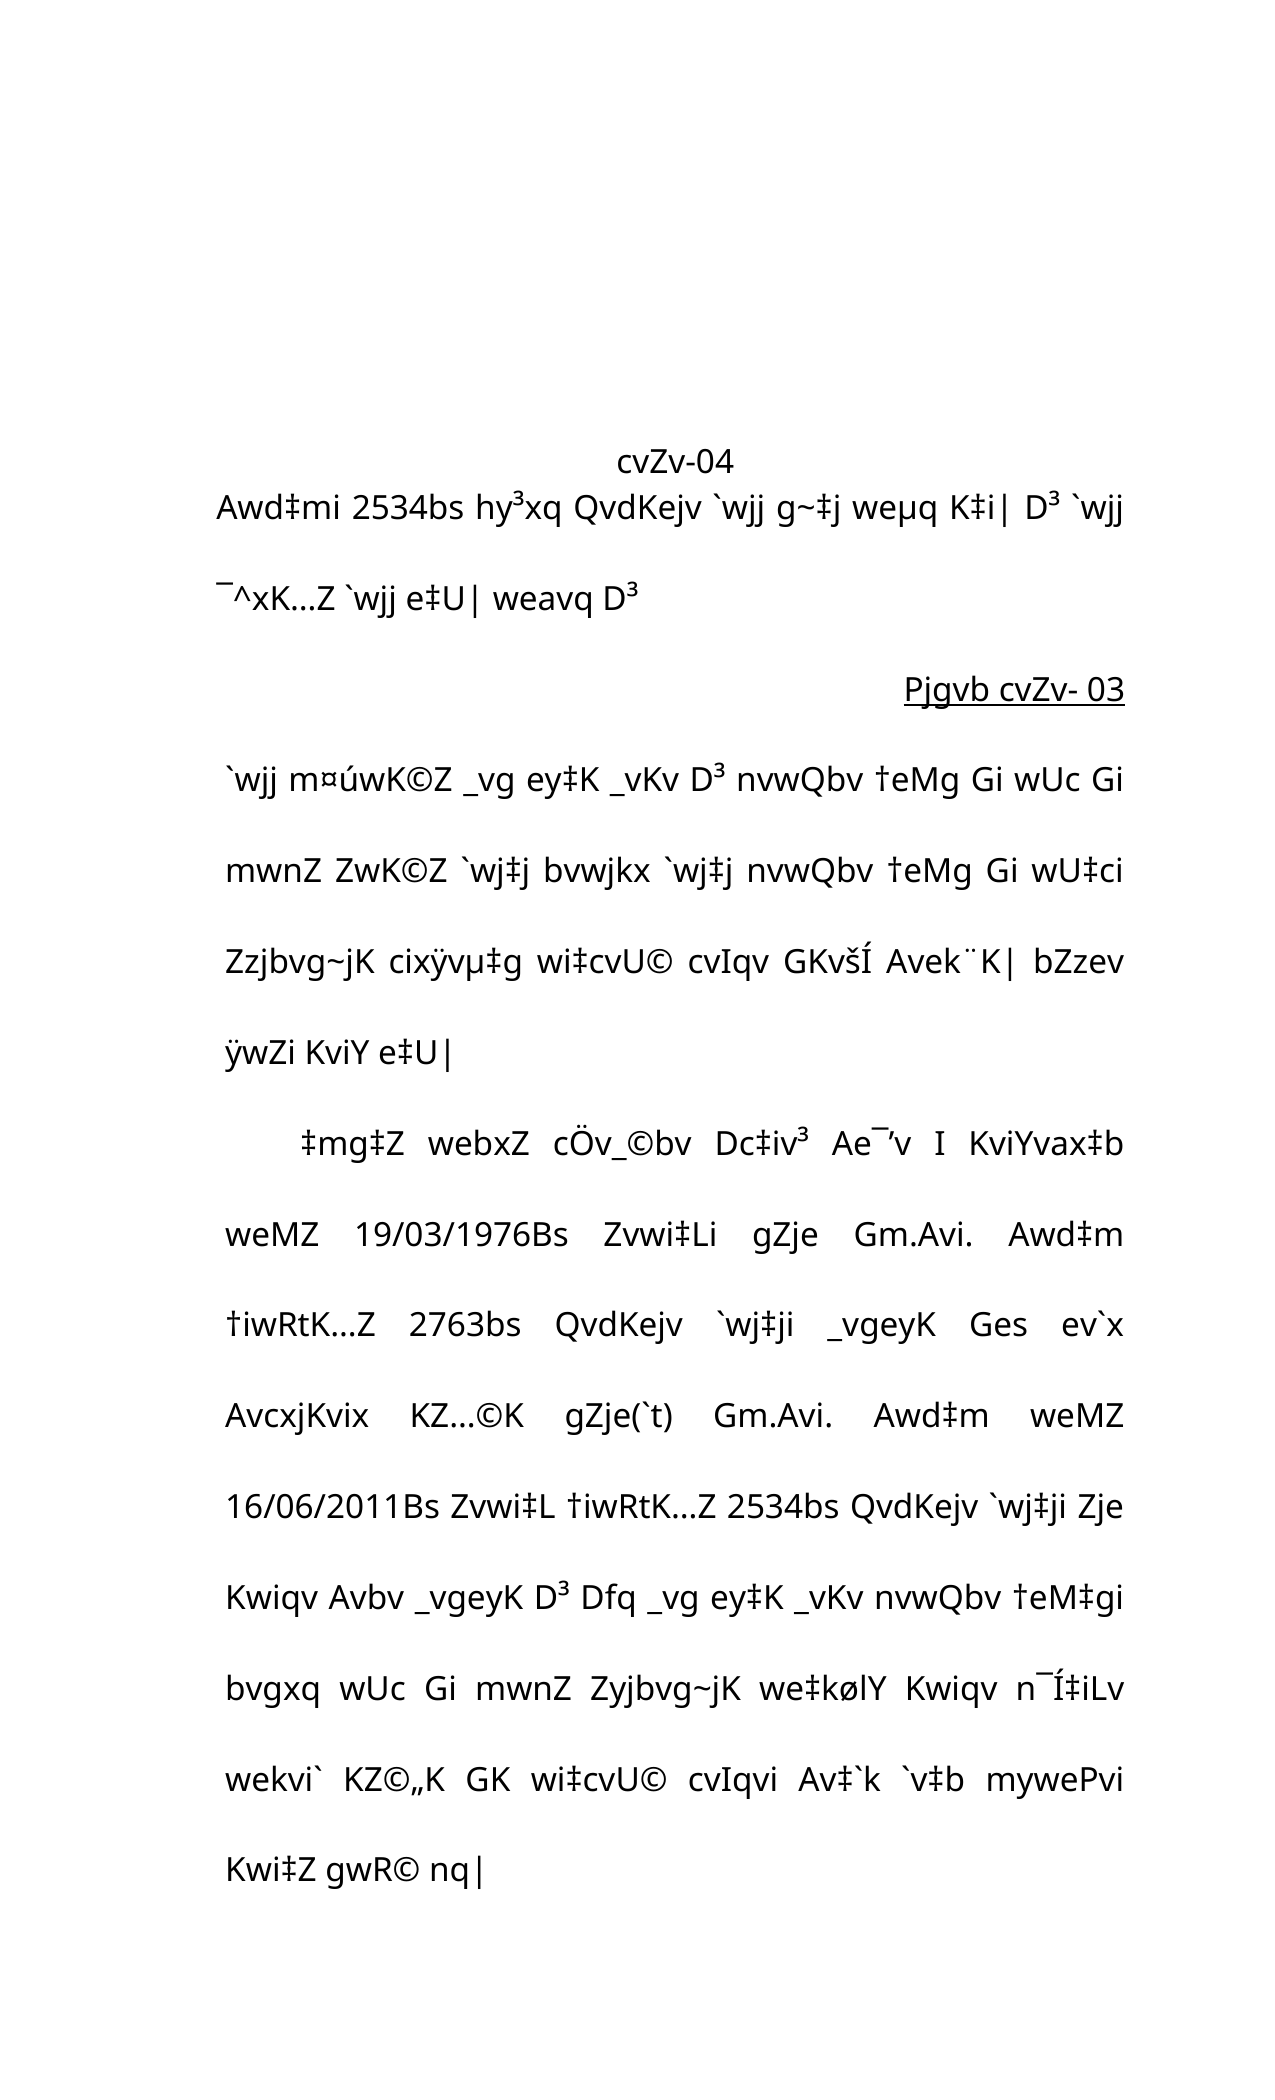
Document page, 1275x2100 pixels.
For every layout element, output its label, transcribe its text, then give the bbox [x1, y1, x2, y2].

text Pjgvb cvZv- 03 [225, 665, 1125, 711]
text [216, 484, 1125, 620]
text `wjj m¤úwK©Z _vg ey‡K _vKv D³ nvwQbv †eMg Gi wUc Gi mwnZ ZwK©Z `wj‡j bvwjkx `wj‡j nvwQbv †eMg Gi wU‡ci Zzjbvg~jK cixÿvµ‡g wi‡cvU© cvIqv GKvšÍ Avek¨K| bZzev ÿwZi KviY e‡U| [225, 756, 1125, 1074]
text ‡mg‡Z webxZ cÖv_©bv Dc‡iv³ Ae¯’v I KviYvax‡b weMZ 19/03/1976Bs Zvwi‡Li gZje Gm.Avi. Awd‡m †iwRtK…Z 2763bs QvdKejv `wj‡ji _vgeyK Ges ev`x AvcxjKvix KZ…©K gZje(`t) Gm.Avi. Awd‡m weMZ 16/06/2011Bs Zvwi‡L †iwRtK…Z 2534bs QvdKejv `wj‡ji Zje Kwiqv Avbv _vgeyK D³ Dfq _vg ey‡K _vKv nvwQbv †eM‡gi bvgxq wUc Gi mwnZ Zyjbvg~jK we‡kølY Kwiqv n¯Í‡iLv wekvi` KZ©„K GK wi‡cvU© cvIqvi Av‡`k `v‡b mywePvi Kwi‡Z gwR© nq| [225, 1119, 1125, 1892]
